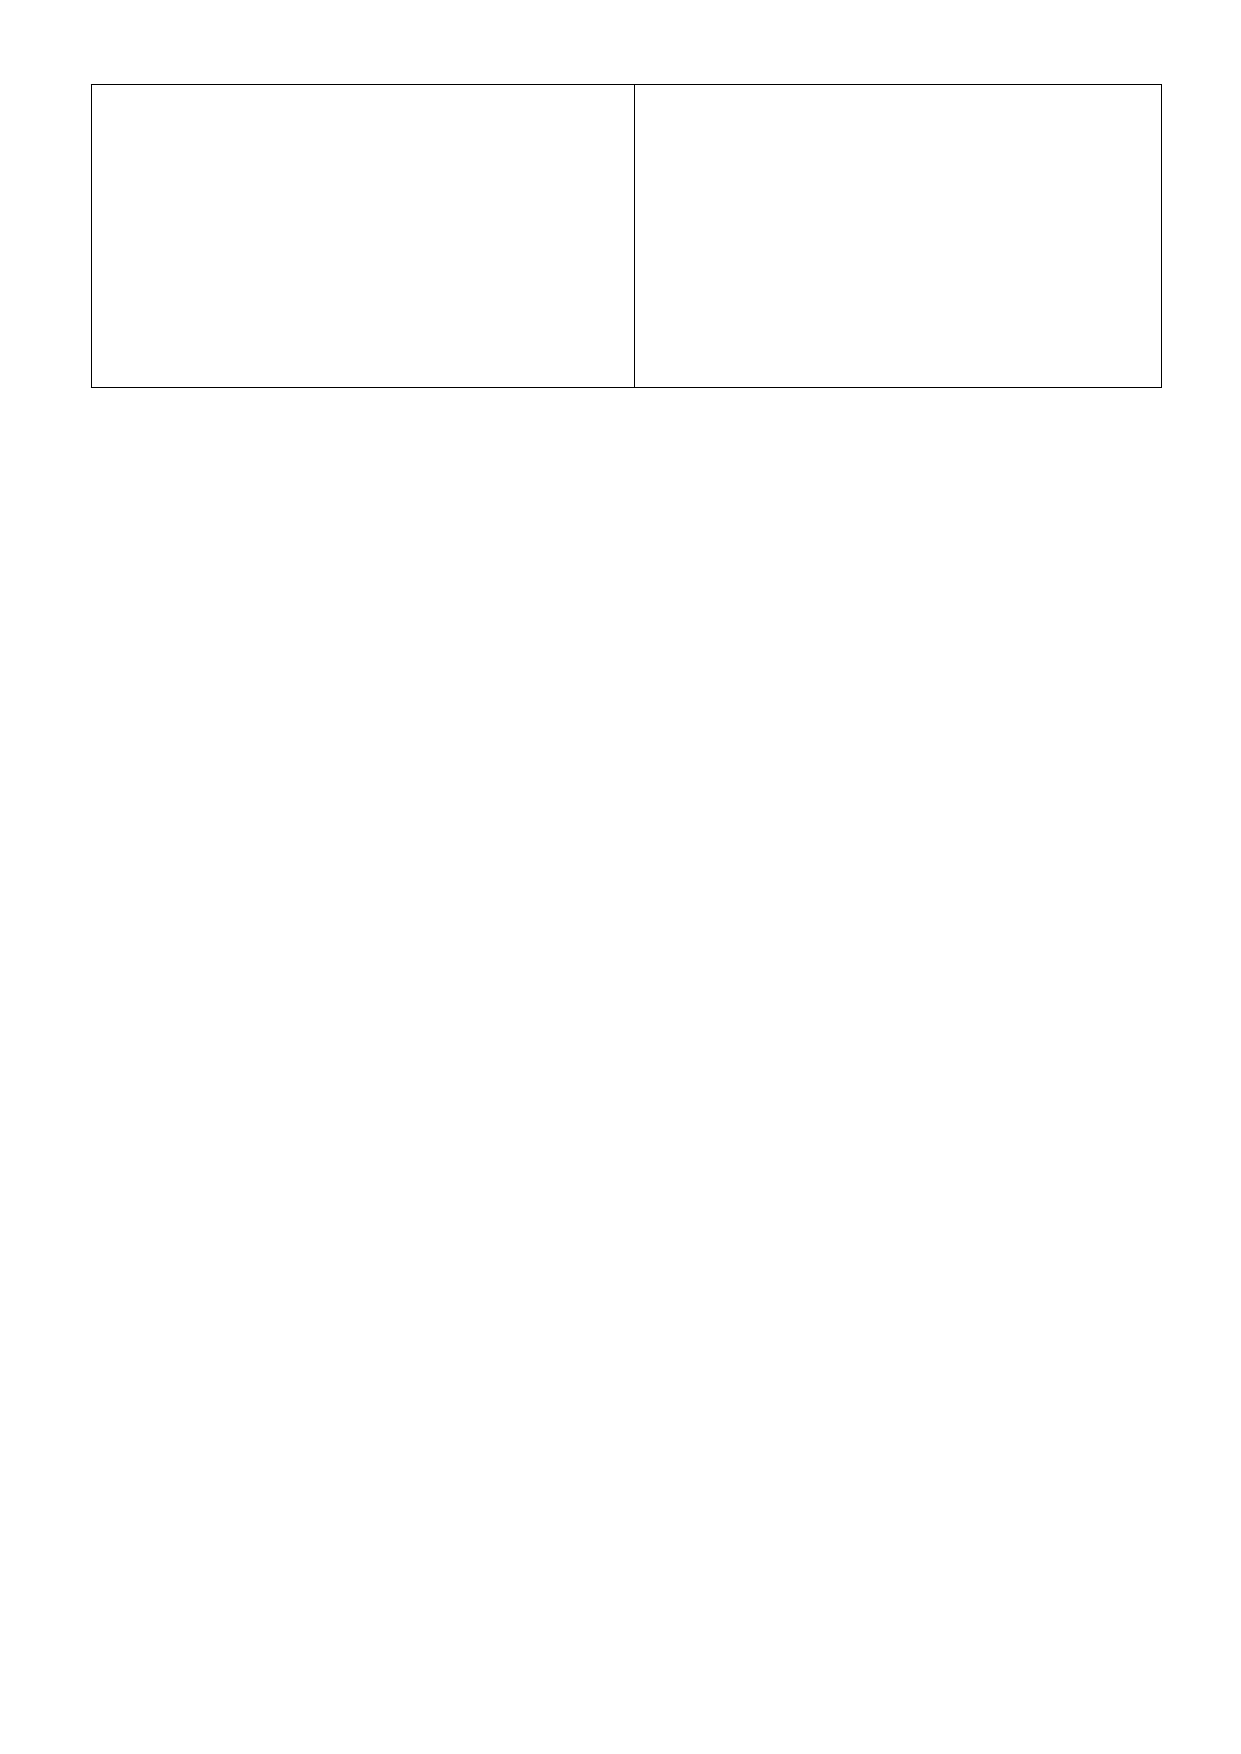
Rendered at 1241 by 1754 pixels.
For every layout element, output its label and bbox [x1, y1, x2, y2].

table_cell [635, 85, 1161, 387]
table_cell [92, 85, 634, 387]
